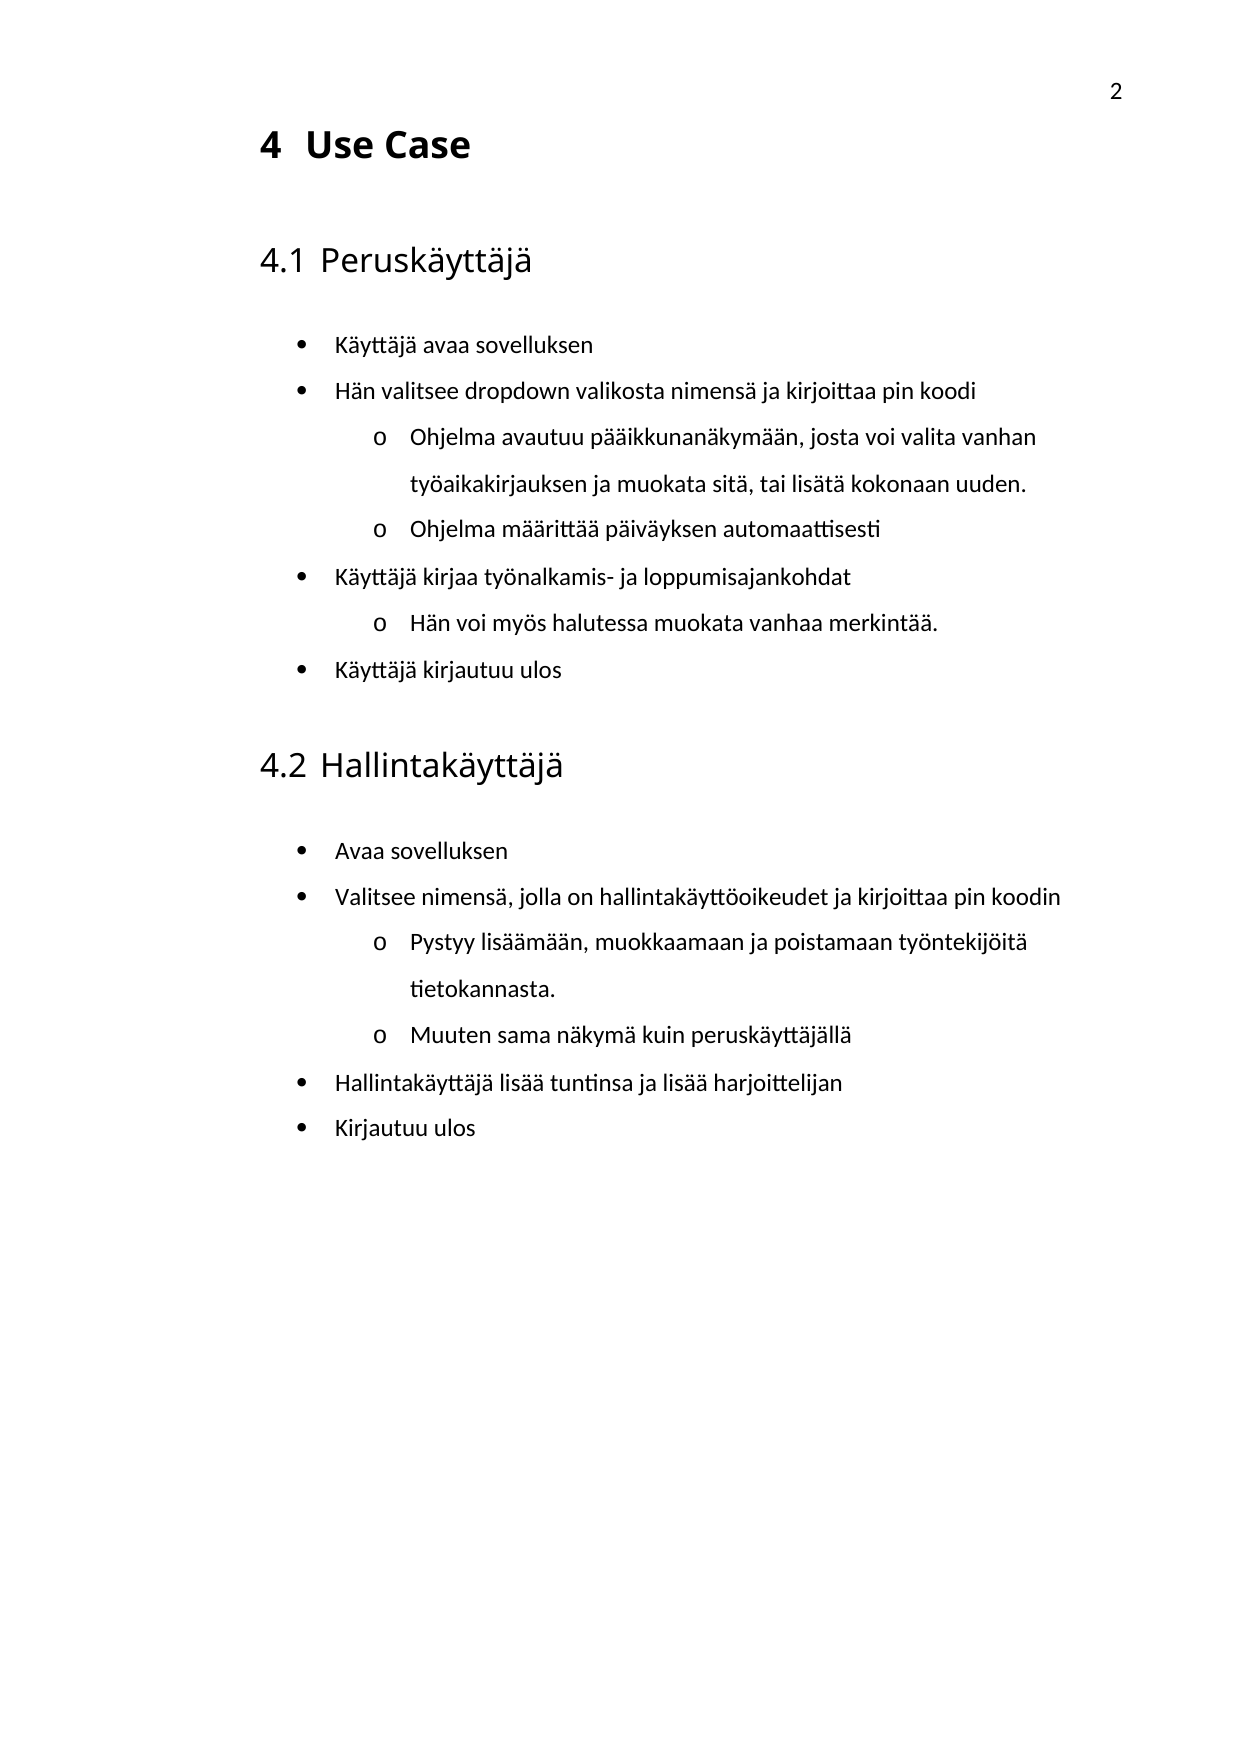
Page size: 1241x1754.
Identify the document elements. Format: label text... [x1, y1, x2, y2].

list Käyttäjä kirjautuu ulos [297, 654, 1122, 685]
subtitle Hallintakäyttäjä [260, 742, 1122, 787]
list Pystyy lisäämään, muokkaamaan ja poistamaan työntekijöitä tietokannasta. [372, 927, 1122, 1004]
subtitle Use Case [260, 118, 1122, 169]
list Käyttäjä kirjaa työnalkamis- ja loppumisajankohdat [297, 561, 1122, 592]
list Kirjautuu ulos [297, 1113, 1122, 1143]
list Muuten sama näkymä kuin peruskäyttäjällä [372, 1019, 1122, 1051]
list Hallintakäyttäjä lisää tuntinsa ja lisää harjoittelijan [297, 1067, 1122, 1097]
list Ohjelma avautuu pääikkunanäkymään, josta voi valita vanhan työaikakirjauksen ja muokata sitä, tai lisätä kokonaan uuden. [372, 421, 1122, 498]
list Hän valitsee dropdown valikosta nimensä ja kirjoittaa pin koodi [297, 375, 1122, 406]
list Avaa sovelluksen [297, 835, 1122, 866]
subtitle Peruskäyttäjä [260, 236, 1122, 282]
list Käyttäjä avaa sovelluksen [297, 329, 1122, 360]
list Ohjelma määrittää päiväyksen automaattisesti [372, 514, 1122, 545]
list Hän voi myös halutessa muokata vanhaa merkintää. [372, 607, 1122, 639]
list Valitsee nimensä, jolla on hallintakäyttöoikeudet ja kirjoittaa pin koodin [297, 881, 1122, 911]
